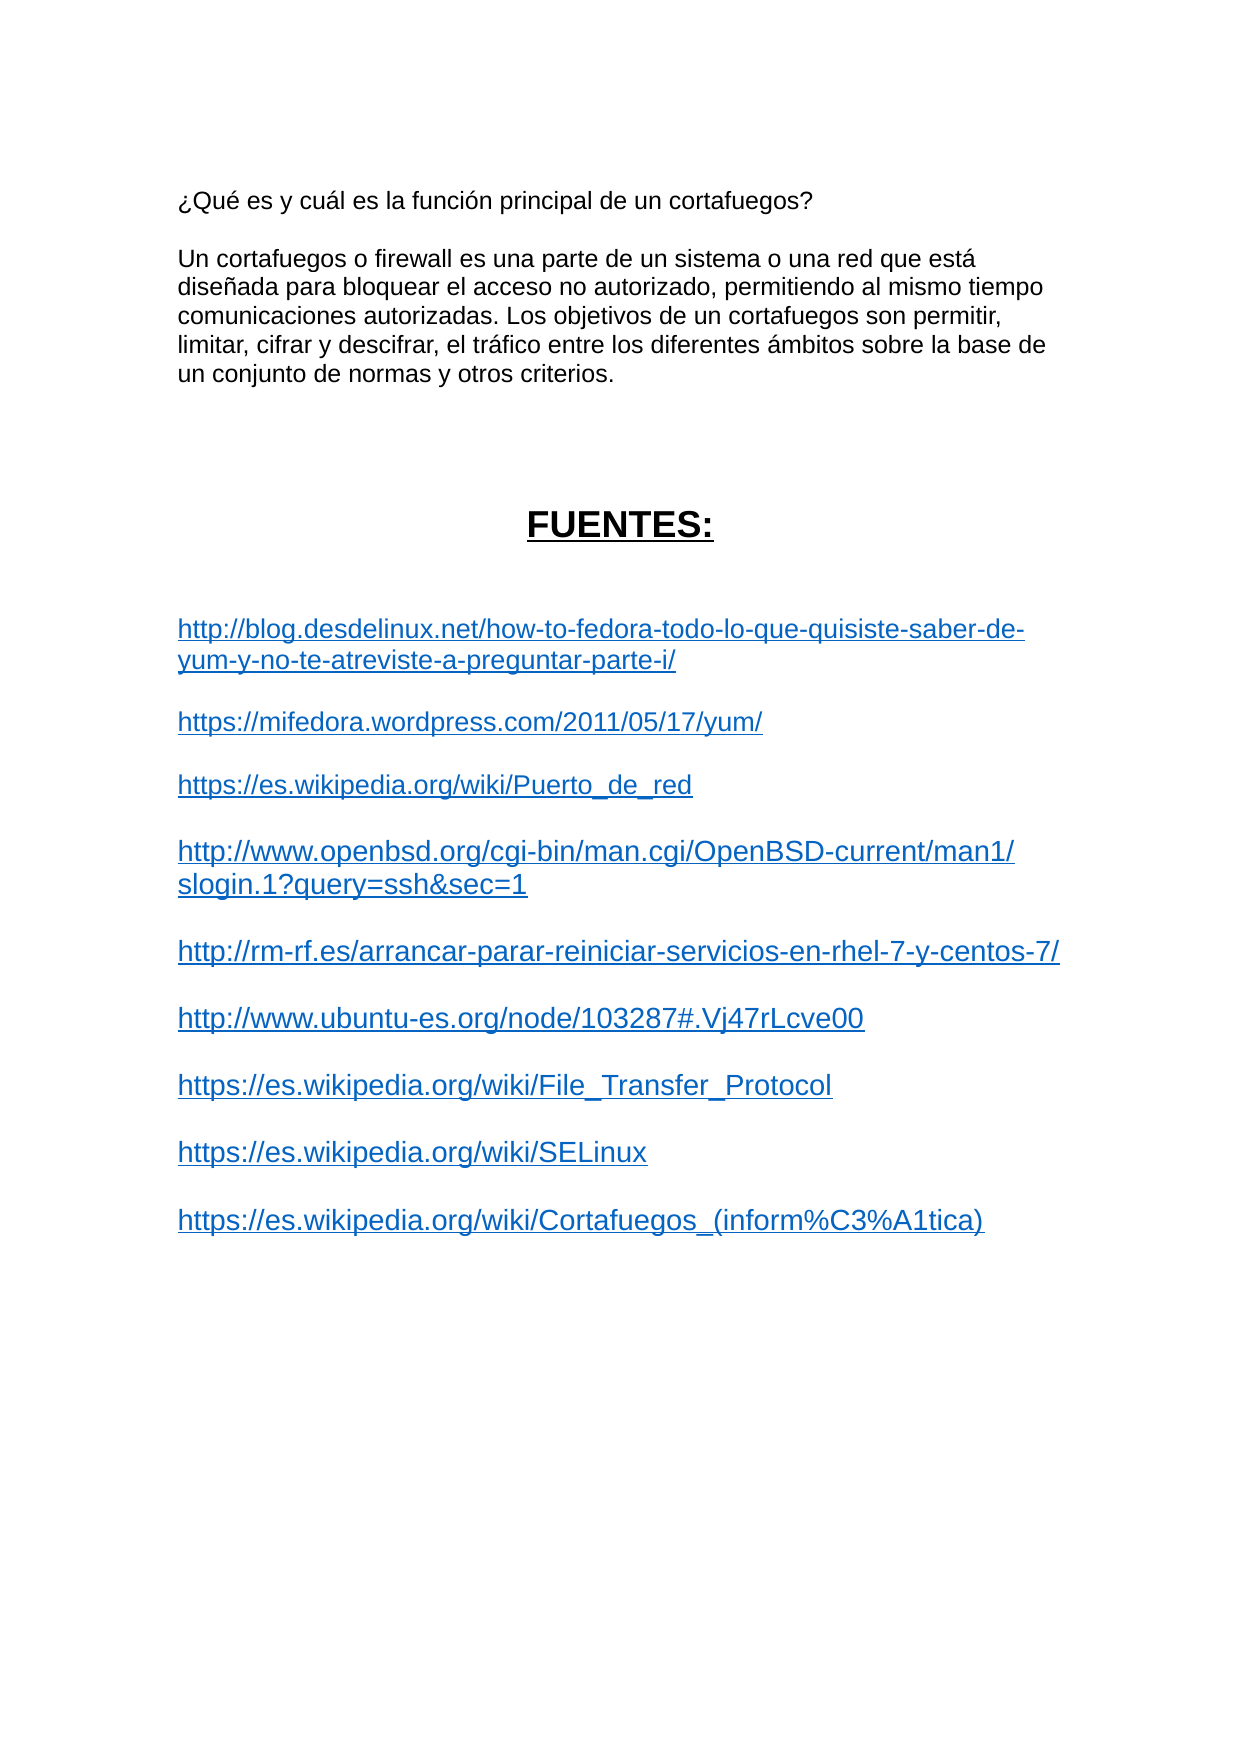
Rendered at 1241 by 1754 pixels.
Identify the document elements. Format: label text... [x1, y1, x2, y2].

text Un cortafuegos o firewall es una parte de un sistema o una red que está diseñada para bloquear el acceso no autorizado, permitiendo al mismo tiempo comunicaciones autorizadas. Los objetivos de un cortafuegos son permitir, limitar, cifrar y descifrar, el tráfico entre los diferentes ámbitos sobre la base de un conjunto de normas y otros criterios. [177, 243, 1063, 387]
text http://rm-rf.es/arrancar-parar-reiniciar-servicios-en-rhel-7-y-centos-7/ [177, 934, 1063, 968]
text http://www.openbsd.org/cgi-bin/man.cgi/OpenBSD-current/man1/slogin.1?query=ssh&sec=1 [177, 834, 1063, 901]
text http://blog.desdelinux.net/how-to-fedora-todo-lo-que-quisiste-saber-de-yum-y-no-te-atreviste-a-preguntar-parte-i/ [177, 613, 1063, 675]
text https://mifedora.wordpress.com/2011/05/17/yum/ [177, 706, 1063, 738]
text https://es.wikipedia.org/wiki/Cortafuegos_(inform%C3%A1tica) [177, 1203, 1063, 1236]
text https://es.wikipedia.org/wiki/Puerto_de_red [177, 769, 1063, 800]
text https://es.wikipedia.org/wiki/File_Transfer_Protocol [177, 1068, 1063, 1102]
text http://www.ubuntu-es.org/node/103287#.Vj47rLcve00 [177, 1001, 1063, 1035]
text ¿Qué es y cuál es la función principal de un cortafuegos? [177, 186, 1063, 215]
text FUENTES: [177, 502, 1063, 545]
text https://es.wikipedia.org/wiki/SELinux [177, 1136, 1063, 1169]
